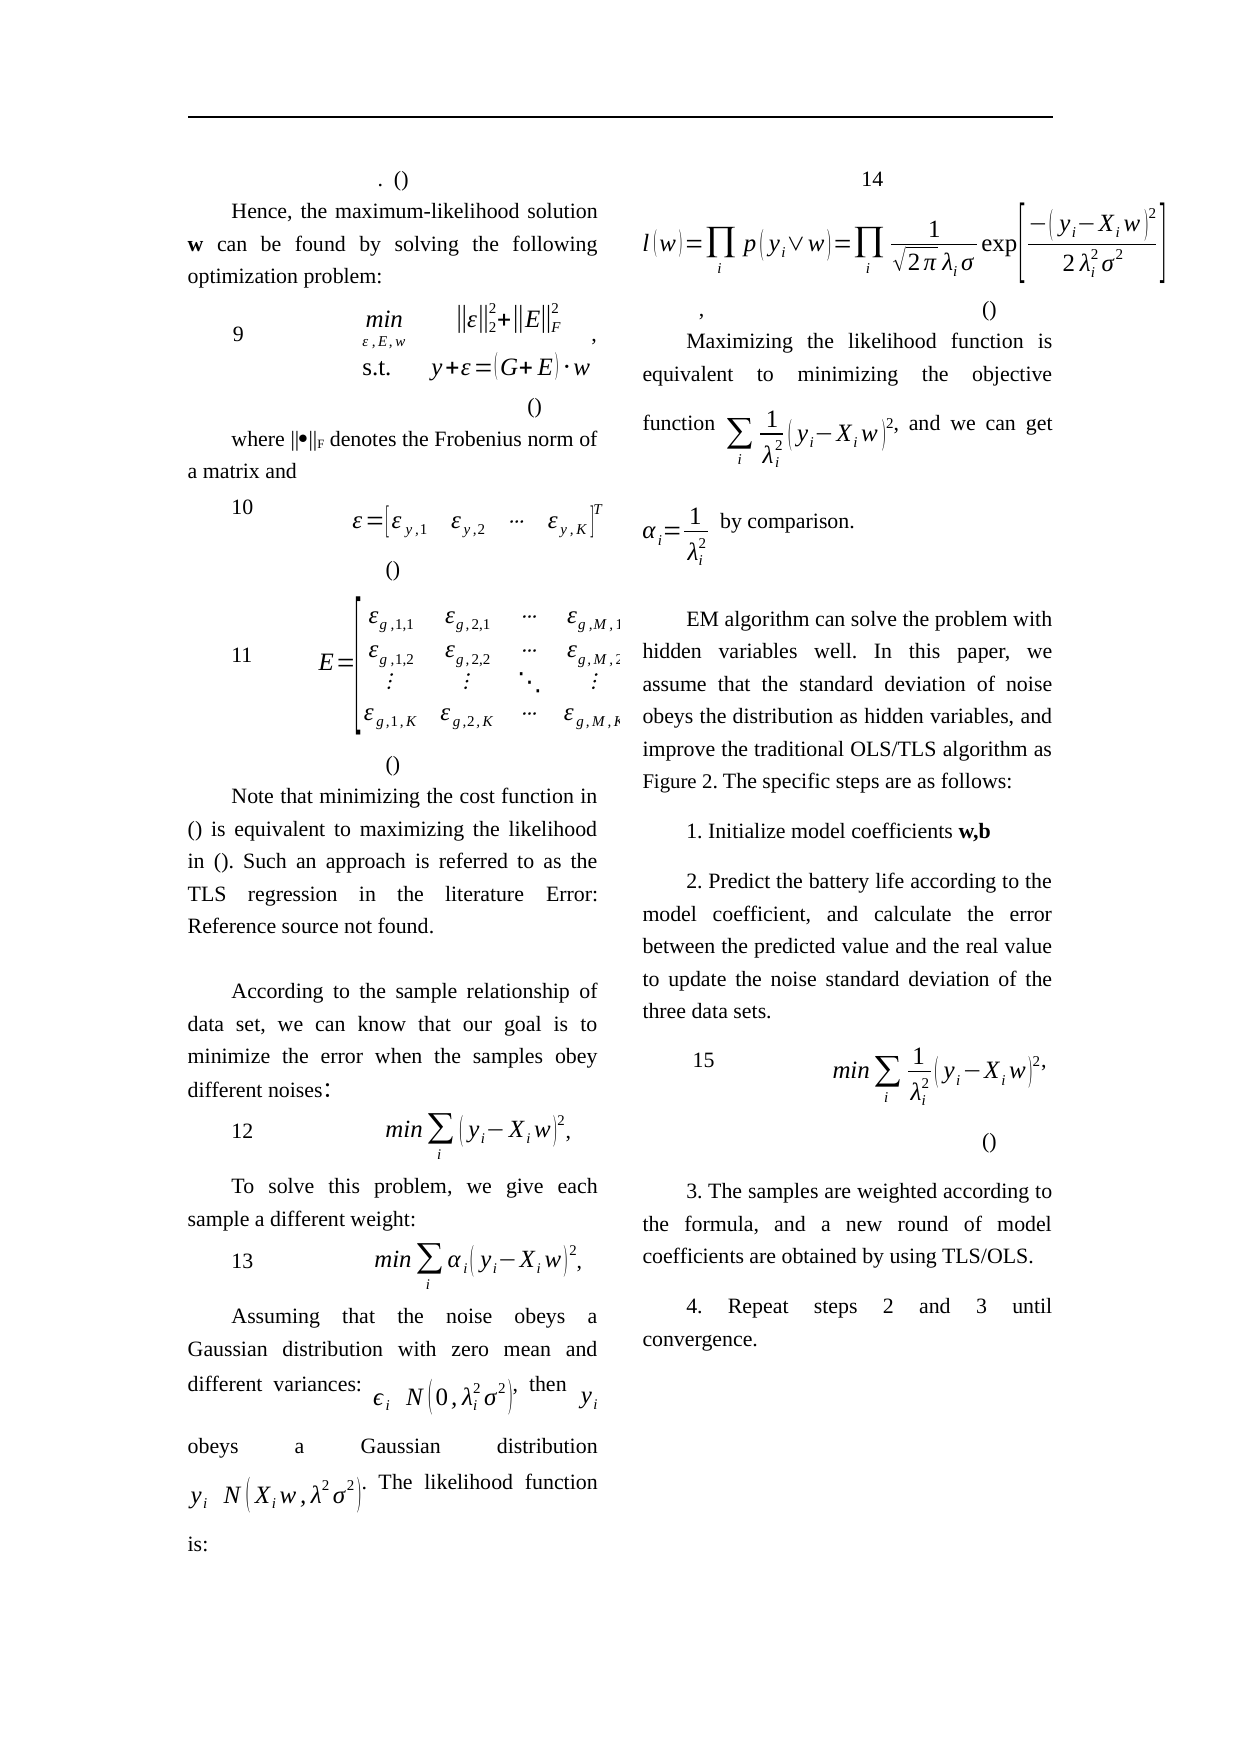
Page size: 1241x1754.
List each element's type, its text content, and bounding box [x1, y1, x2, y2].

text EM algorithm can solve the problem with hidden variables well. In this paper, we assume that the standard deviation of noise obeys the distribution as hidden variables, and improve the traditional OLS/TLS algorithm as Figure 2. The specific steps are as follows: [642, 602, 1053, 797]
text 9 , (9) [187, 292, 598, 422]
text Assuming that the noise obeys a Gaussian distribution with zero mean and different variances: , then obeys a Gaussian distribution . The likelihood function is: [187, 1299, 598, 1559]
text 8 . (8) [187, 162, 598, 194]
text 11 . (11) [187, 584, 598, 779]
text 3. The samples are weighted according to the formula, and a new round of model coefficients are obtained by using TLS/OLS. [642, 1174, 1053, 1272]
text where ||||F denotes the Frobenius norm of a matrix and [187, 422, 598, 487]
text Maximizing the likelihood function is equivalent to minimizing the objective function , and we can get by comparison. [642, 324, 1053, 584]
text According to the sample relationship of data set, we can know that our goal is to minimize the error when the samples obey different noises： [187, 974, 598, 1104]
text To solve this problem, we give each sample a different weight: [187, 1169, 598, 1234]
text 2. Predict the battery life according to the model coefficient, and calculate the error between the predicted value and the real value to update the noise standard deviation of the three data sets. [642, 864, 1053, 1027]
text 1. Initialize model coefficients w,b [642, 814, 1053, 847]
text 10 (10) [187, 487, 598, 584]
text 4. Repeat steps 2 and 3 until convergence. [642, 1289, 1053, 1354]
text Hence, the maximum-likelihood solution w can be found by solving the following optimization problem: [187, 194, 598, 292]
